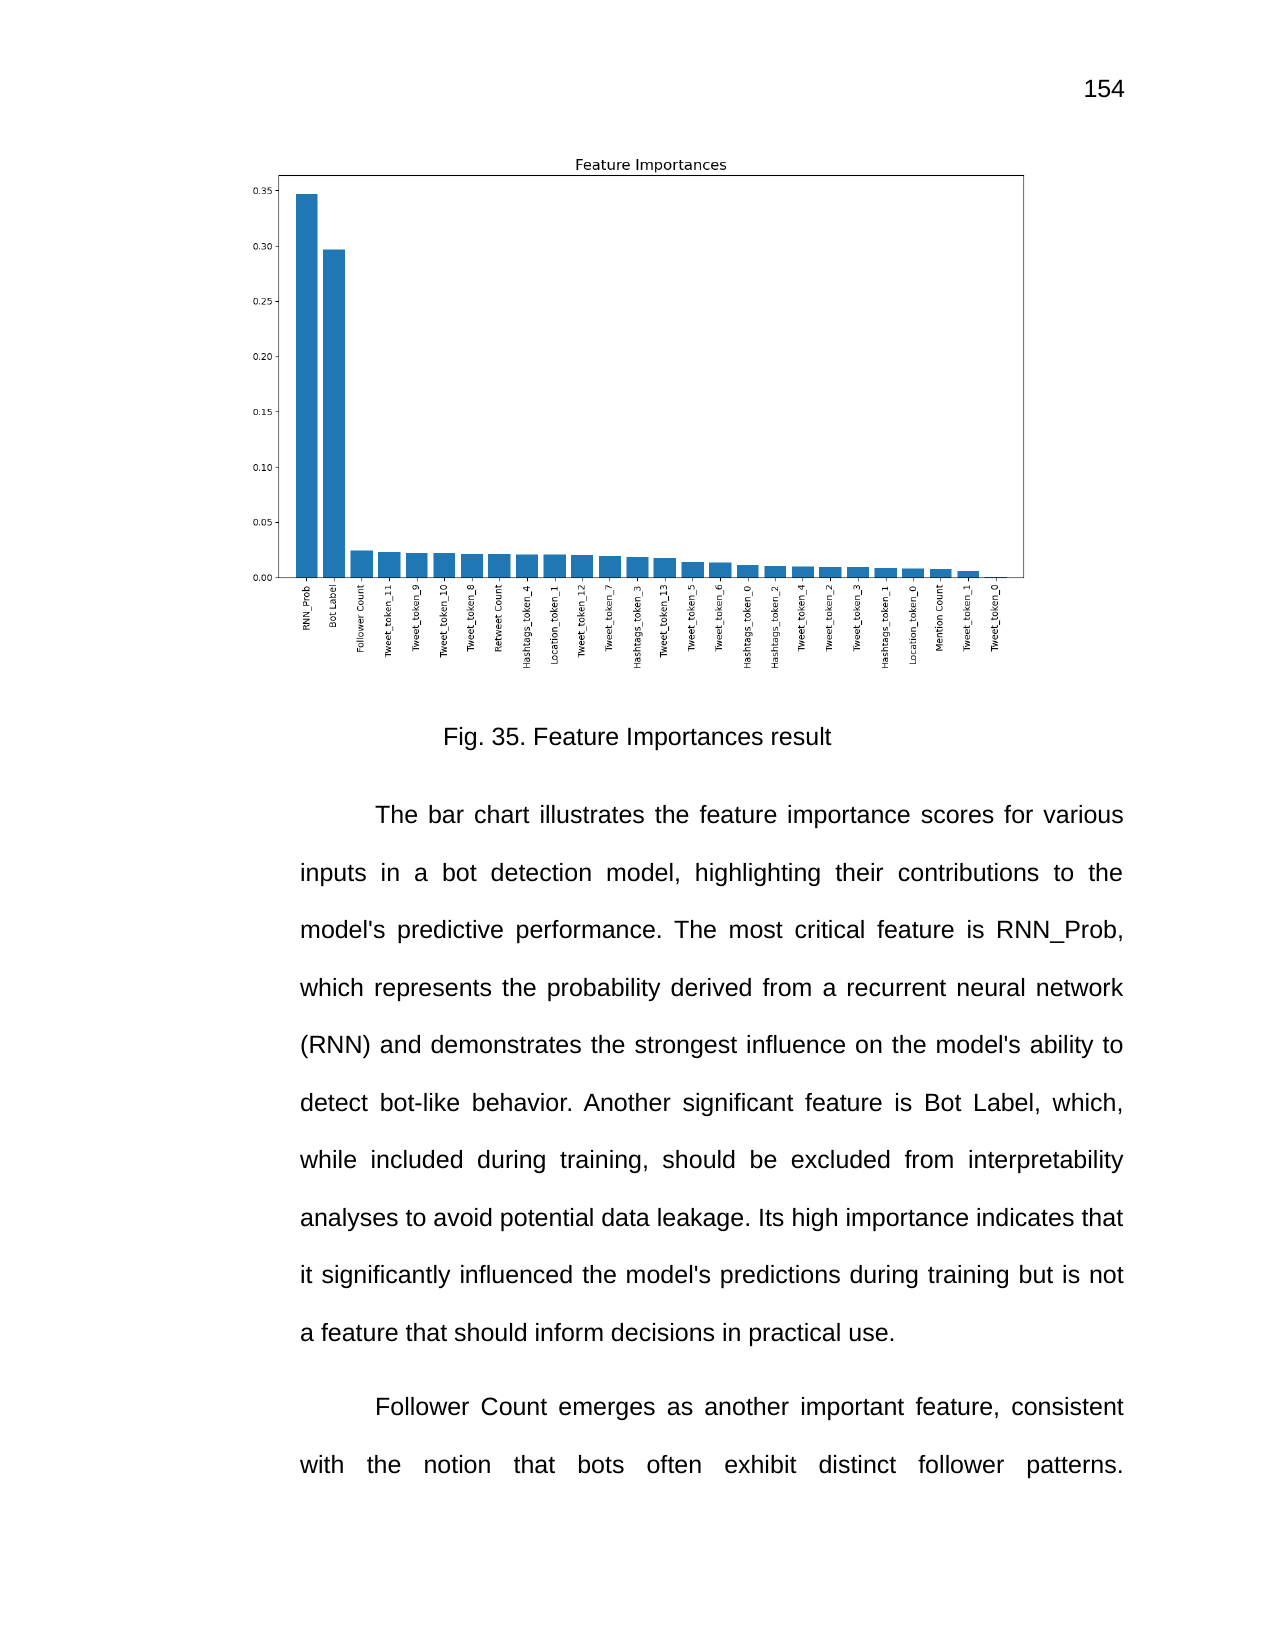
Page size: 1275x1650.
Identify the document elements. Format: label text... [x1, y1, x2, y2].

text Fig. 35. Feature Importances result [150, 722, 1125, 751]
picture [242, 150, 1033, 677]
text The bar chart illustrates the feature importance scores for various inputs in a bot detection model, highlighting their contributions to the model's predictive performance. The most critical feature is RNN_Prob, which represents the probability derived from a recurrent neural network (RNN) and demonstrates the strongest influence on the model's ability to detect bot-like behavior. Another significant feature is Bot Label, which, while included during training, should be excluded from interpretability analyses to avoid potential data leakage. Its high importance indicates that it significantly influenced the model's predictions during training but is not a feature that should inform decisions in practical use. [300, 800, 1125, 1347]
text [300, 1392, 1125, 1478]
